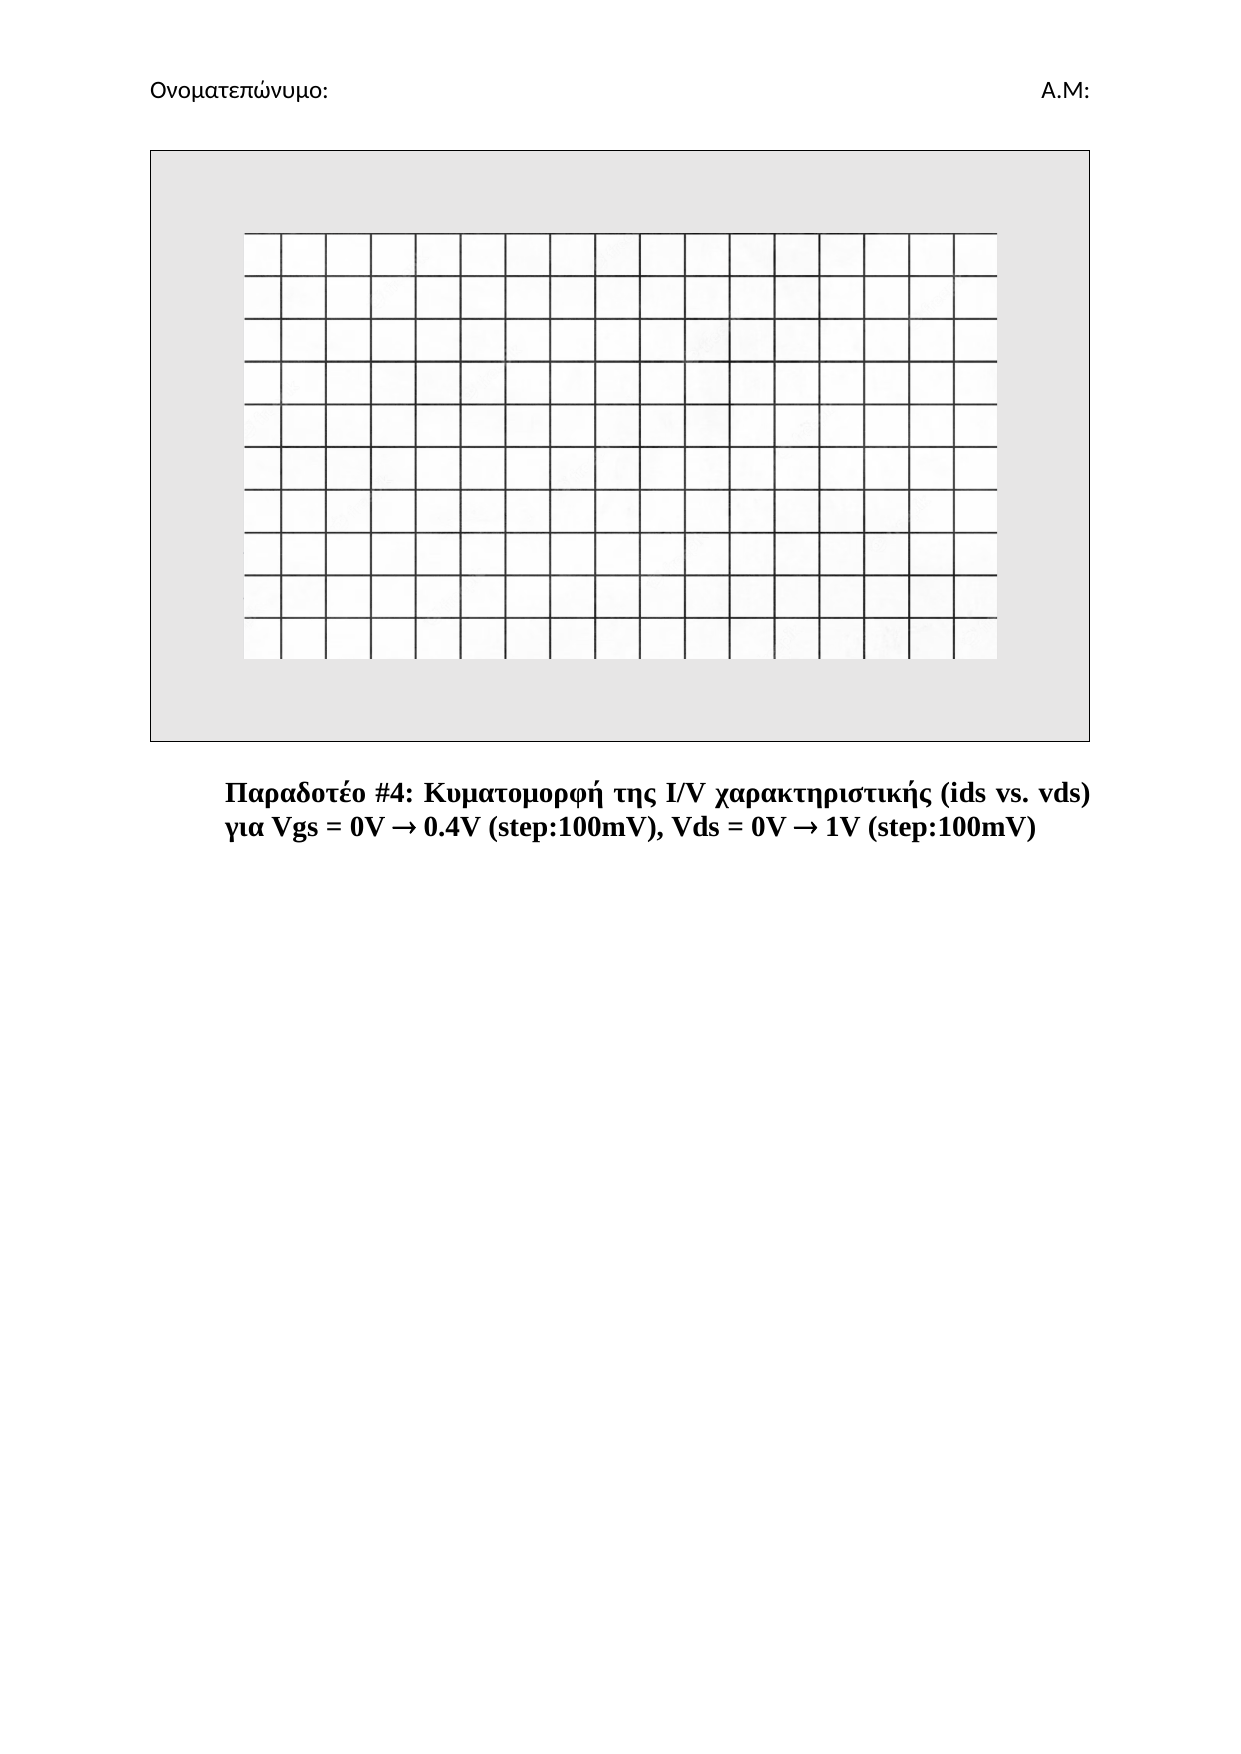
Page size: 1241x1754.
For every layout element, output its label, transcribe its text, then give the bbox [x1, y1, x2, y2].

table_header [151, 151, 1089, 741]
picture [243, 233, 998, 659]
text Παραδοτέο #4: Κυματομορφή της I/V χαρακτηριστικής (ids vs. vds) για Vgs = 0V 0.4V (step:100mV), Vds = 0V 1V (step:100mV) [225, 775, 1090, 842]
